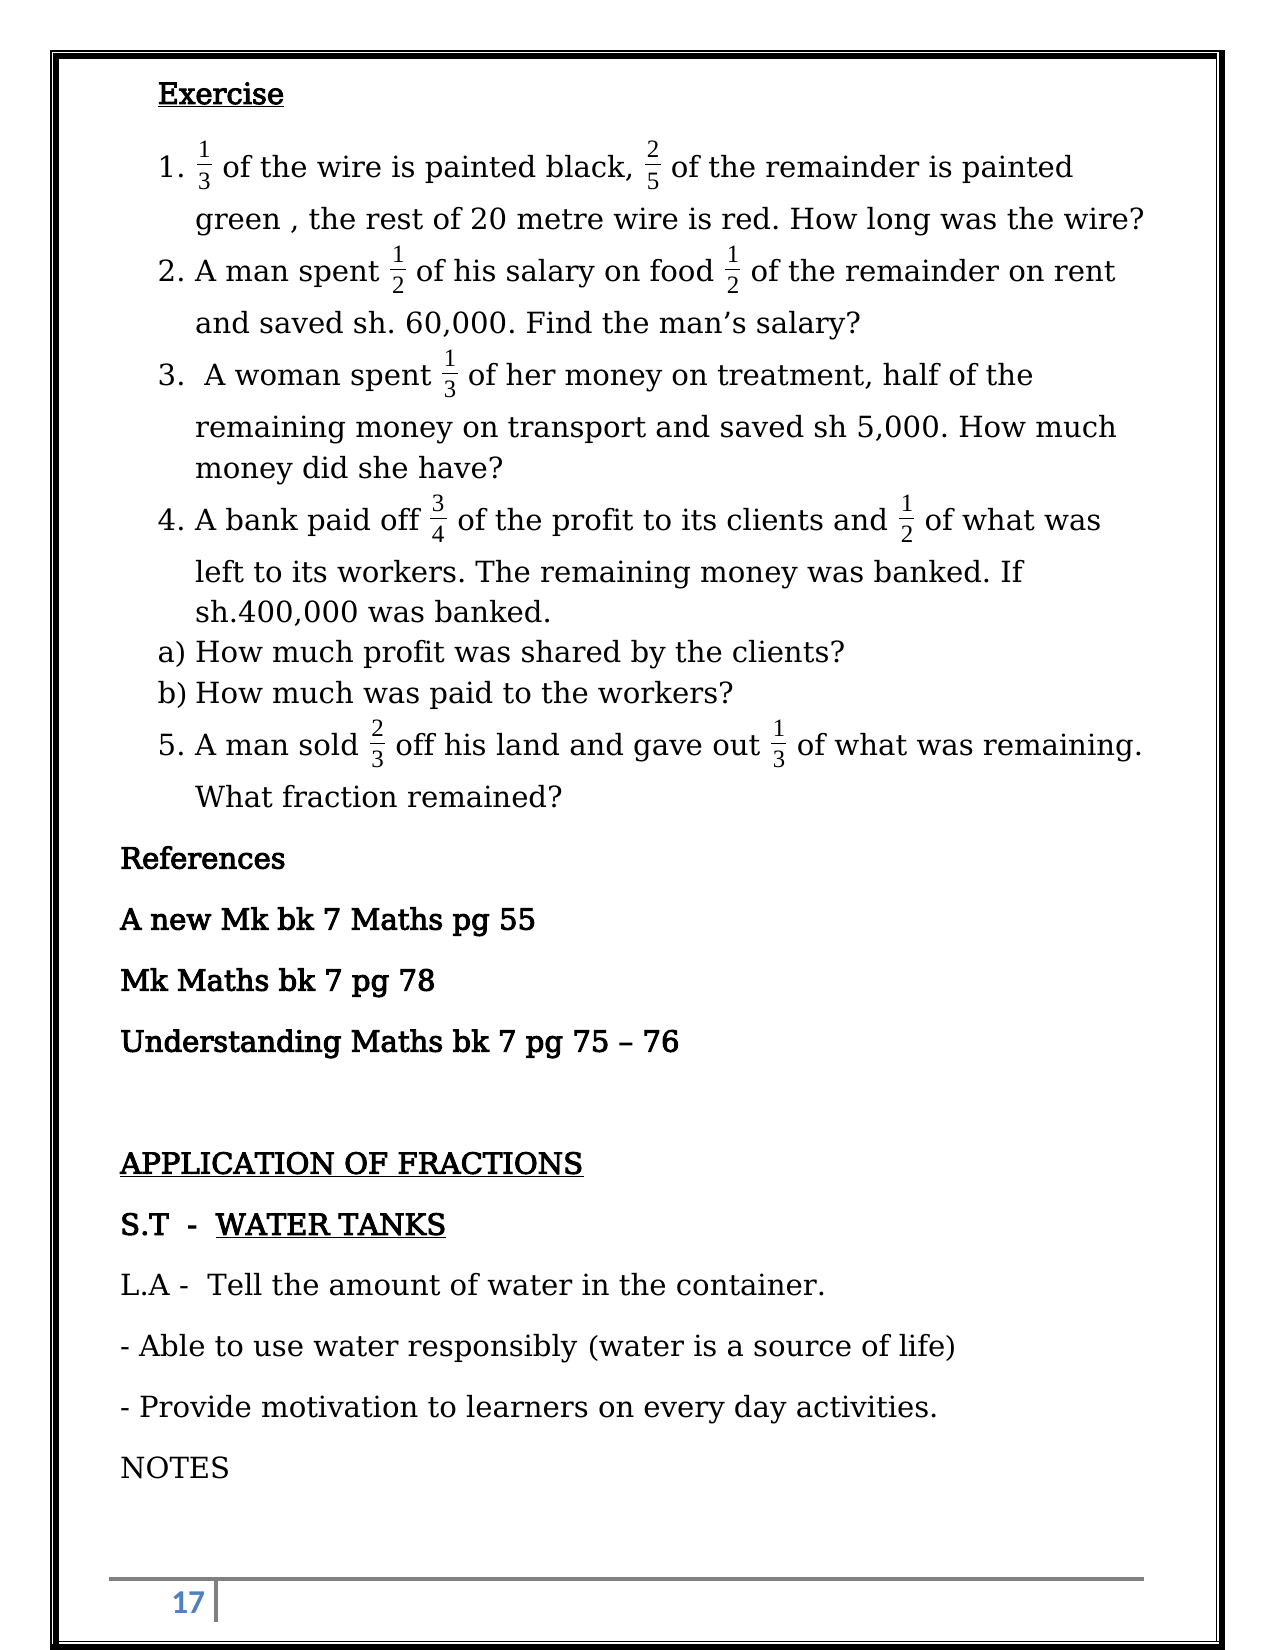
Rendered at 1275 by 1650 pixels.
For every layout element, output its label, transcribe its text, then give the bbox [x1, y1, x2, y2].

text S.T - WATER TANKS [120, 1206, 1155, 1241]
text A new Mk bk 7 Maths pg 55 [120, 901, 1155, 936]
text Mk Maths bk 7 pg 78 [120, 962, 1155, 997]
list How much was paid to the workers? [157, 674, 1155, 709]
list A man sold off his land and gave out of what was remaining. What fraction remained? [157, 714, 1155, 813]
text NOTES [120, 1450, 1155, 1485]
list A bank paid off of the profit to its clients and of what was left to its workers. The remaining money was banked. If sh.400,000 was banked. [157, 489, 1155, 629]
list of the wire is painted black, of the remainder is painted green , the rest of 20 metre wire is red. How long was the wire? [157, 136, 1155, 235]
text APPLICATION OF FRACTIONS [120, 1145, 1155, 1180]
list How much profit was shared by the clients? [157, 634, 1155, 669]
text - Able to use water responsibly (water is a source of life) [120, 1328, 1155, 1363]
text Understanding Maths bk 7 pg 75 – 76 [120, 1023, 1155, 1058]
text References [120, 839, 1155, 874]
list A woman spent of her money on treatment, half of the remaining money on transport and saved sh 5,000. How much money did she have? [157, 345, 1155, 484]
text L.A - Tell the amount of water in the container. [120, 1267, 1155, 1302]
list A man spent of his salary on food of the remainder on rent and saved sh. 60,000. Find the man’s salary? [157, 240, 1155, 339]
text Exercise [157, 75, 1155, 110]
text - Provide motivation to learners on every day activities. [120, 1389, 1155, 1424]
